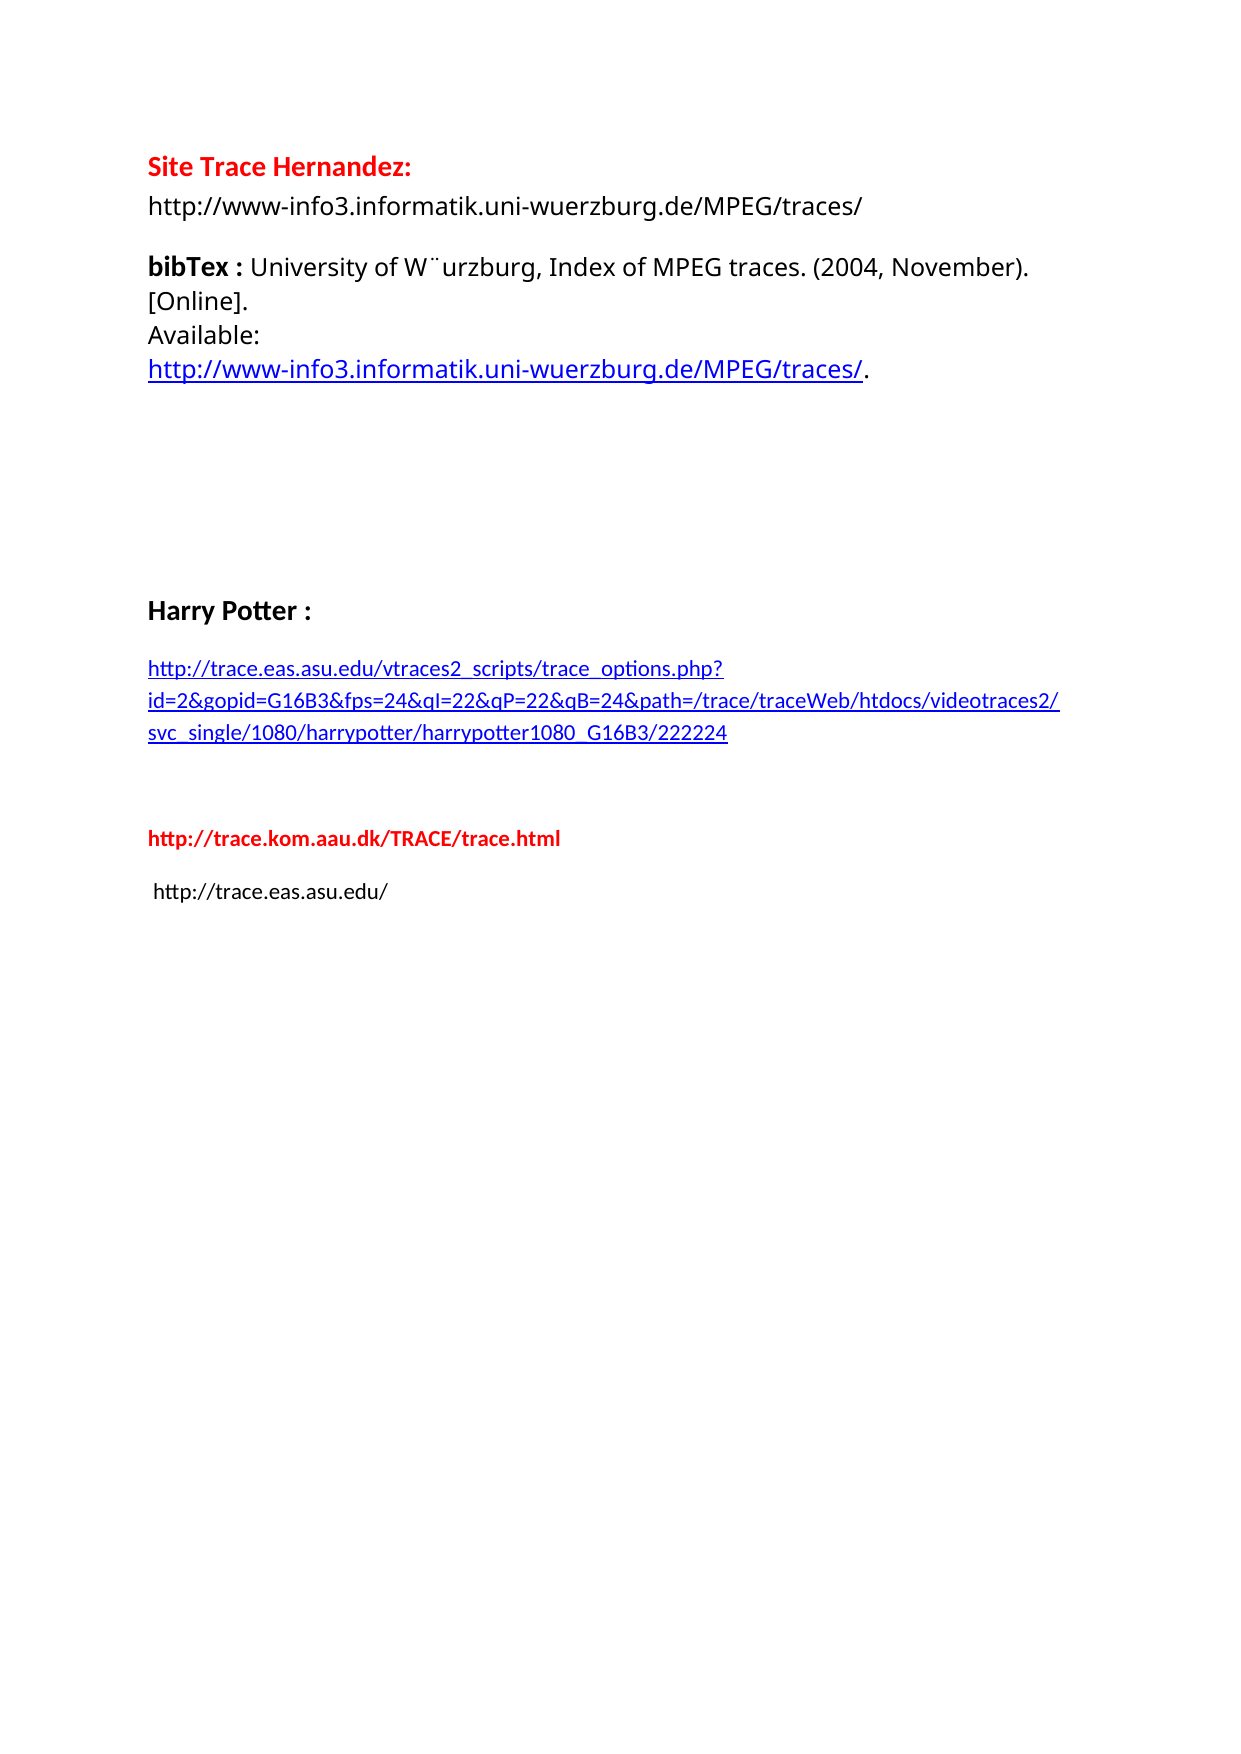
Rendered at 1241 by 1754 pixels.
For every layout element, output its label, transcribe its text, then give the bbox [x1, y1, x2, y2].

text http://www-info3.informatik.uni-wuerzburg.de/MPEG/traces/. [148, 352, 1093, 386]
text Available: [148, 318, 1093, 352]
text http://trace.eas.asu.edu/vtraces2_scripts/trace_options.php?id=2&gopid=G16B3&fps=24&qI=22&qP=22&qB=24&path=/trace/traceWeb/htdocs/videotraces2/svc_single/1080/harrypotter/harrypotter1080_G16B3/222224 [148, 654, 1093, 746]
text http://trace.kom.aau.dk/TRACE/trace.html [148, 824, 1093, 852]
text bibTex : University of W¨urzburg, Index of MPEG traces. (2004, November). [Online]. [148, 248, 1093, 318]
text Harry Potter : [148, 592, 1093, 628]
text http://trace.eas.asu.edu/ [148, 877, 1093, 905]
text Site Trace Hernandez: http://www-info3.informatik.uni-wuerzburg.de/MPEG/traces/ [148, 148, 1093, 222]
